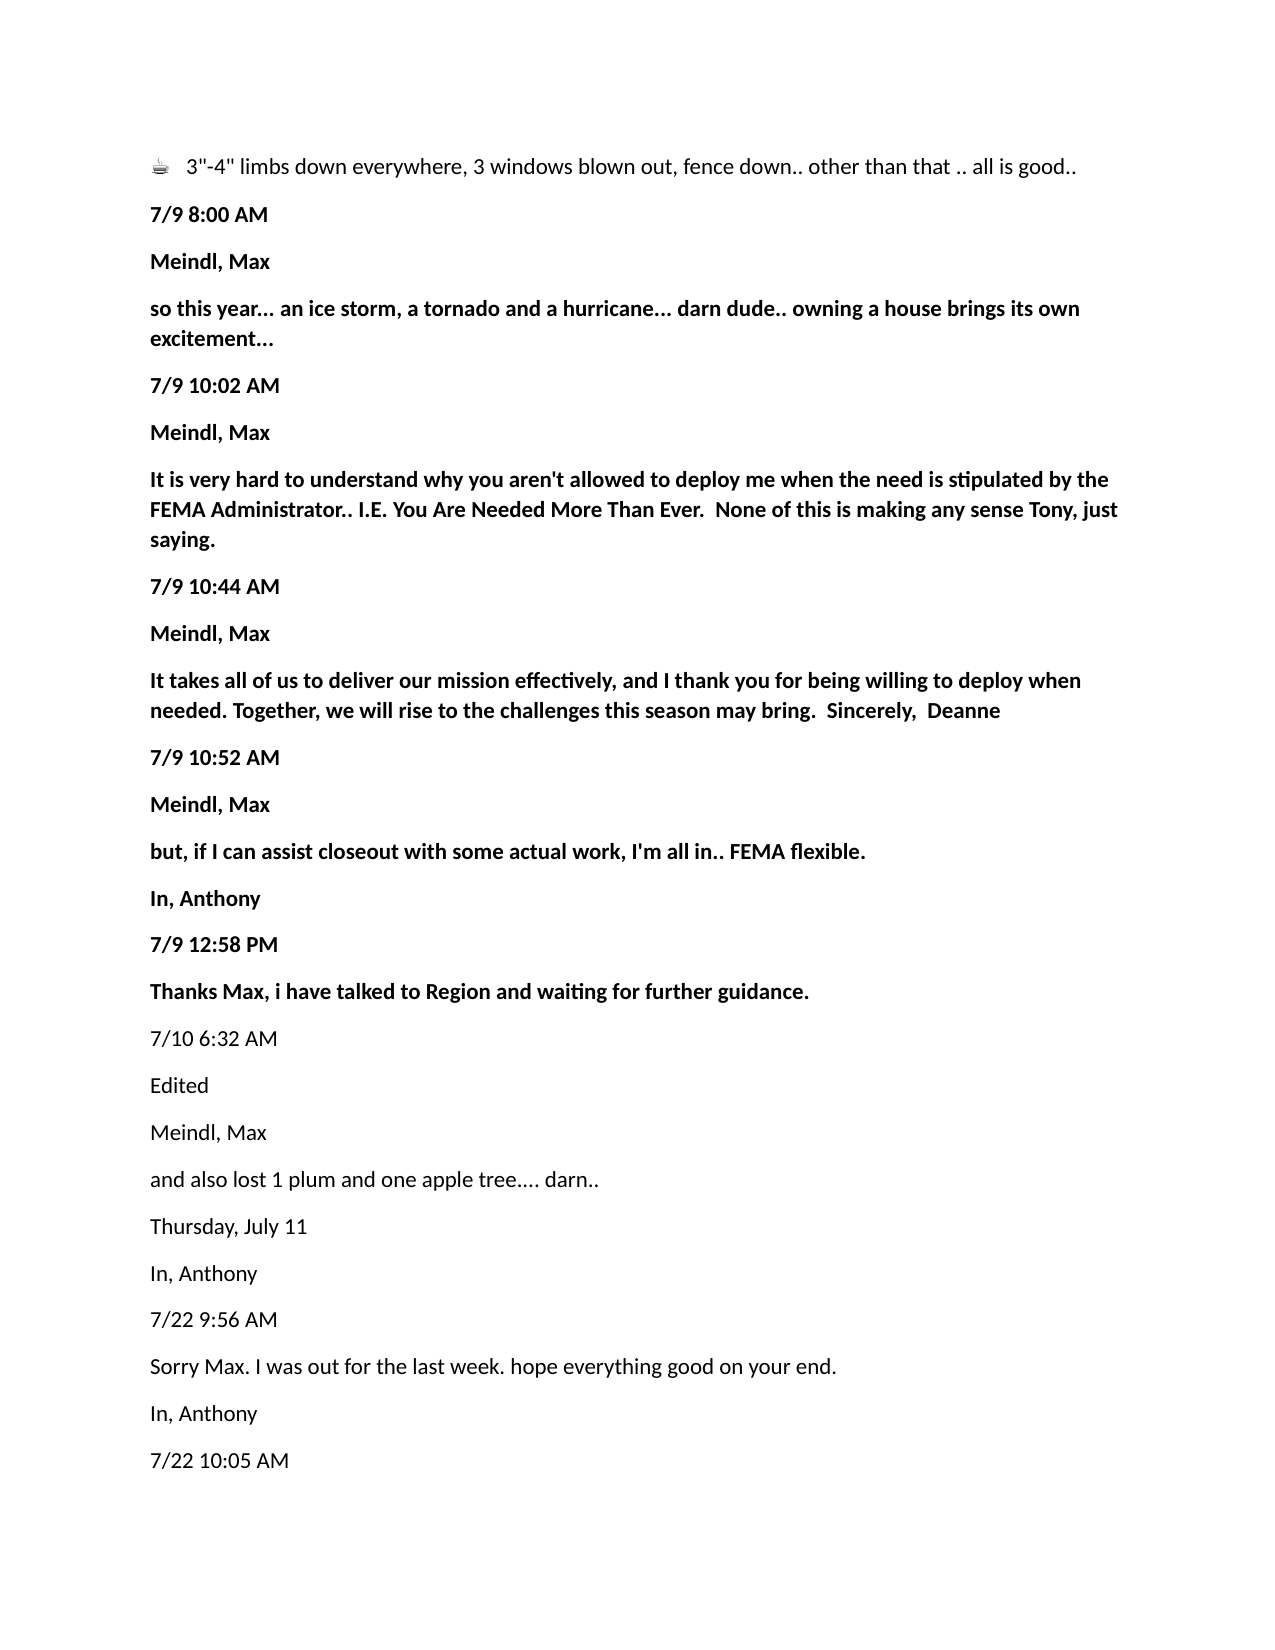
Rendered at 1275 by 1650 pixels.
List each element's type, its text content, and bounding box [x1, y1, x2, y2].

text so this year... an ice storm, a tornado and a hurricane... darn dude.. owning a house brings its own excitement... [150, 294, 1125, 352]
text 7/9 10:52 AM [150, 743, 1125, 771]
text Meindl, Max [150, 247, 1125, 275]
text 7/9 10:02 AM [150, 371, 1125, 399]
text Edited [150, 1071, 1125, 1099]
text Sorry Max. I was out for the last week. hope everything good on your end. [150, 1352, 1125, 1381]
text and also lost 1 plum and one apple tree.... darn.. [150, 1165, 1125, 1193]
text Meindl, Max [150, 790, 1125, 818]
text Thanks Max, i have talked to Region and waiting for further guidance. [150, 977, 1125, 1006]
text 7/9 12:58 PM [150, 931, 1125, 959]
text 7/22 9:56 AM [150, 1306, 1125, 1334]
text Thursday, July 11 [150, 1212, 1125, 1240]
text 7/9 8:00 AM [150, 200, 1125, 228]
text In, Anthony [150, 1259, 1125, 1287]
text It takes all of us to deliver our mission effectively, and I thank you for being willing to deploy when needed. Together, we will rise to the challenges this season may bring. Sincerely, Deanne [150, 666, 1125, 724]
text Meindl, Max [150, 418, 1125, 446]
text Meindl, Max [150, 1118, 1125, 1146]
text ☕ 3"-4" limbs down everywhere, 3 windows blown out, fence down.. other than that .. all is good.. [150, 150, 1125, 181]
text but, if I can assist closeout with some actual work, I'm all in.. FEMA flexible. [150, 837, 1125, 865]
text It is very hard to understand why you aren't allowed to deploy me when the need is stipulated by the FEMA Administrator.. I.E. You Are Needed More Than Ever. None of this is making any sense Tony, just saying. [150, 465, 1125, 553]
text 7/22 10:05 AM [150, 1446, 1125, 1474]
text In, Anthony [150, 884, 1125, 912]
text In, Anthony [150, 1399, 1125, 1427]
text 7/9 10:44 AM [150, 572, 1125, 600]
text Meindl, Max [150, 619, 1125, 647]
text 7/10 6:32 AM [150, 1024, 1125, 1052]
